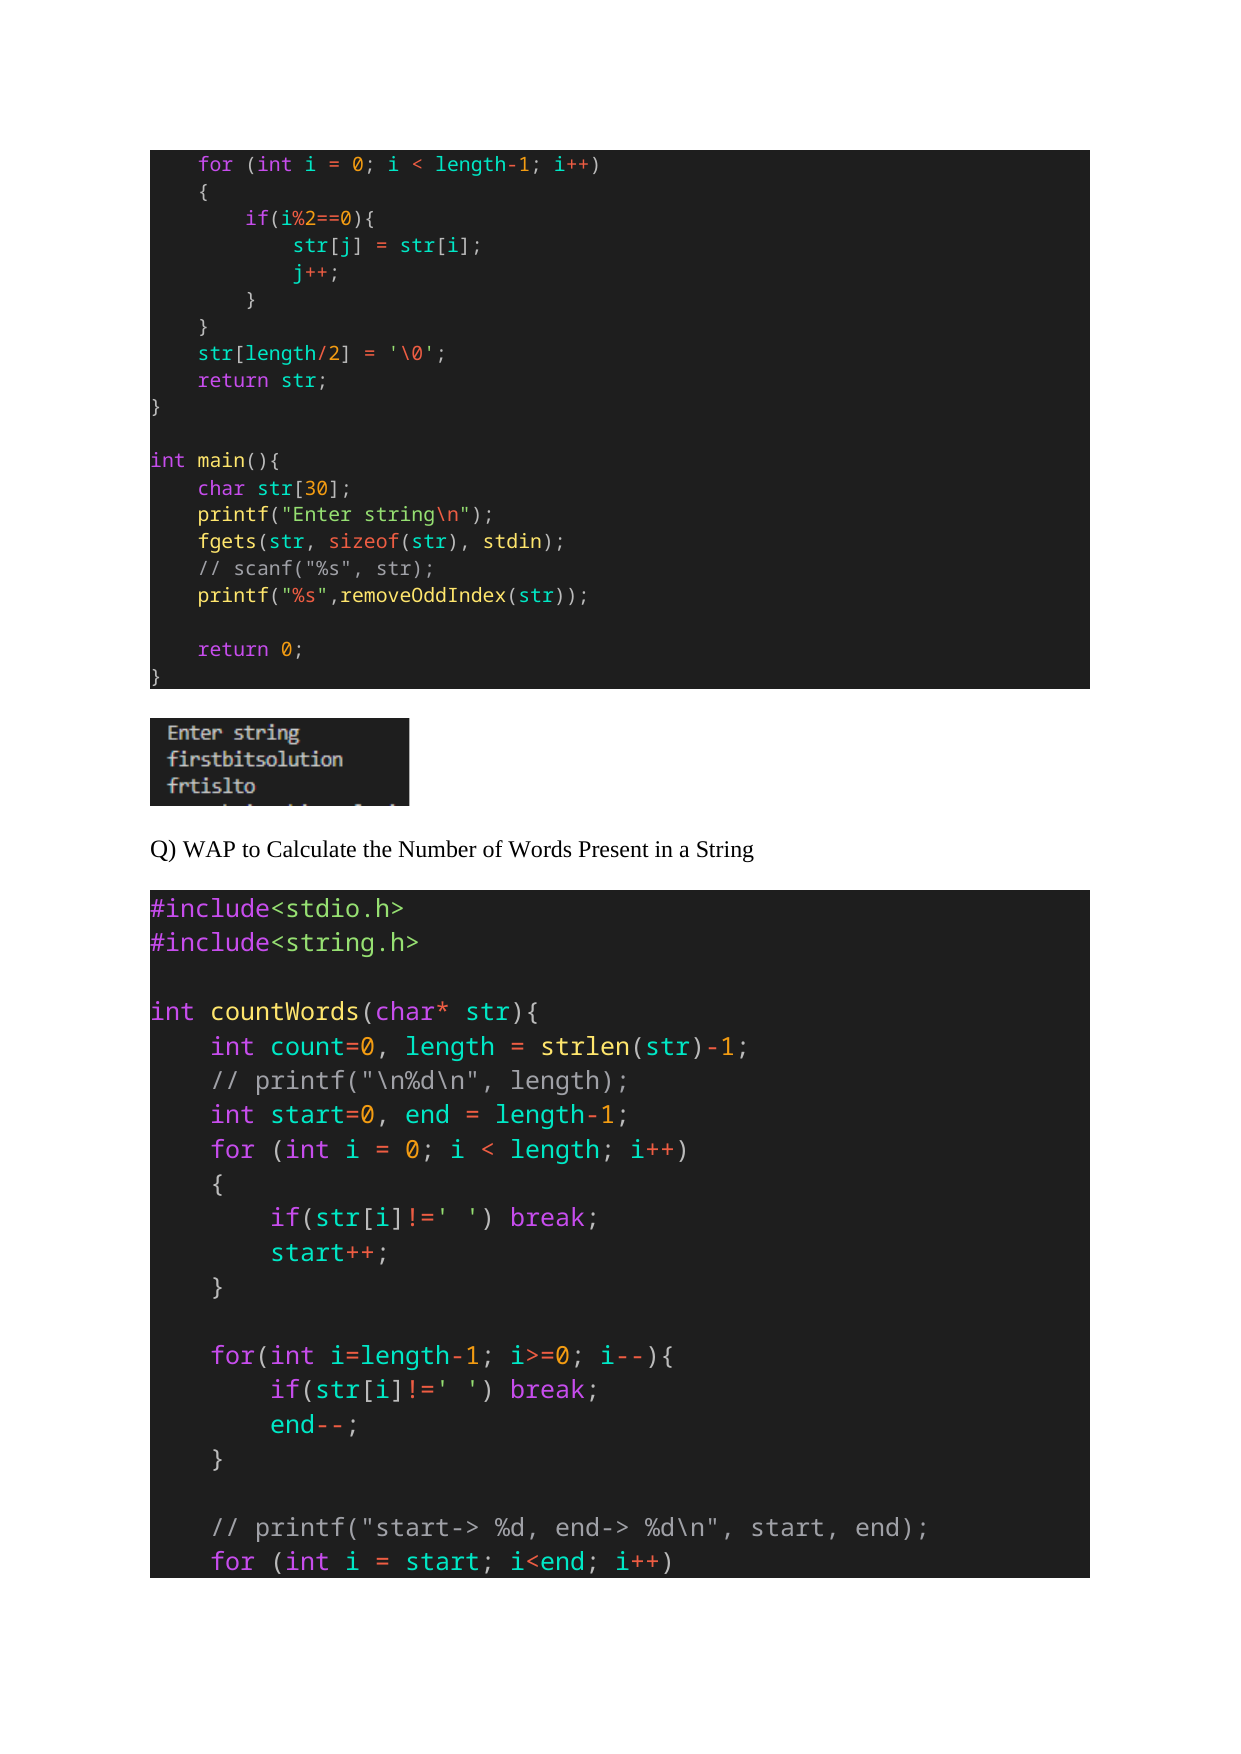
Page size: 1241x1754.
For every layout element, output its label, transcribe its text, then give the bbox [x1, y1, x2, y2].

text printf("%s",removeOddIndex(str)); [150, 582, 1090, 609]
text if(str[i]!=' ') break; [150, 1200, 1090, 1234]
text start++; [150, 1234, 1090, 1268]
text j++; [150, 258, 1090, 285]
text { [150, 1165, 1090, 1200]
text } [150, 285, 1090, 312]
text } [150, 1440, 1090, 1475]
text int start=0, end = length-1; [150, 1097, 1090, 1131]
text #include<string.h> [150, 925, 1090, 959]
text char str[30]; [150, 474, 1090, 501]
text str[length/2] = '\0'; [150, 339, 1090, 366]
text fgets(str, sizeof(str), stdin); [150, 528, 1090, 555]
text } [150, 312, 1090, 339]
text return str; [150, 366, 1090, 393]
text } [150, 393, 1090, 420]
text int count=0, length = strlen(str)-1; [150, 1028, 1090, 1062]
text // scanf("%s", str); [150, 555, 1090, 582]
text // printf("start-> %d, end-> %d\n", start, end); [150, 1509, 1090, 1543]
picture [150, 718, 410, 806]
text printf("Enter string\n"); [150, 501, 1090, 528]
text } [150, 1268, 1090, 1303]
text // printf("\n%d\n", length); [150, 1062, 1090, 1097]
text end--; [150, 1406, 1090, 1440]
text #include<stdio.h> [150, 890, 1090, 925]
text { [150, 177, 1090, 204]
text for (int i = 0; i < length-1; i++) [150, 150, 1090, 177]
text for (int i = 0; i < length; i++) [150, 1131, 1090, 1165]
text int countWords(char* str){ [150, 993, 1090, 1028]
text str[j] = str[i]; [150, 231, 1090, 258]
text return 0; [150, 636, 1090, 663]
text for(int i=length-1; i>=0; i--){ [150, 1337, 1090, 1372]
text for (int i = start; i<end; i++) [150, 1543, 1090, 1578]
text if(i%2==0){ [150, 204, 1090, 231]
text } [150, 663, 1090, 689]
text if(str[i]!=' ') break; [150, 1372, 1090, 1406]
text int main(){ [150, 447, 1090, 474]
text Q) WAP to Calculate the Number of Words Present in a String [150, 834, 1090, 863]
